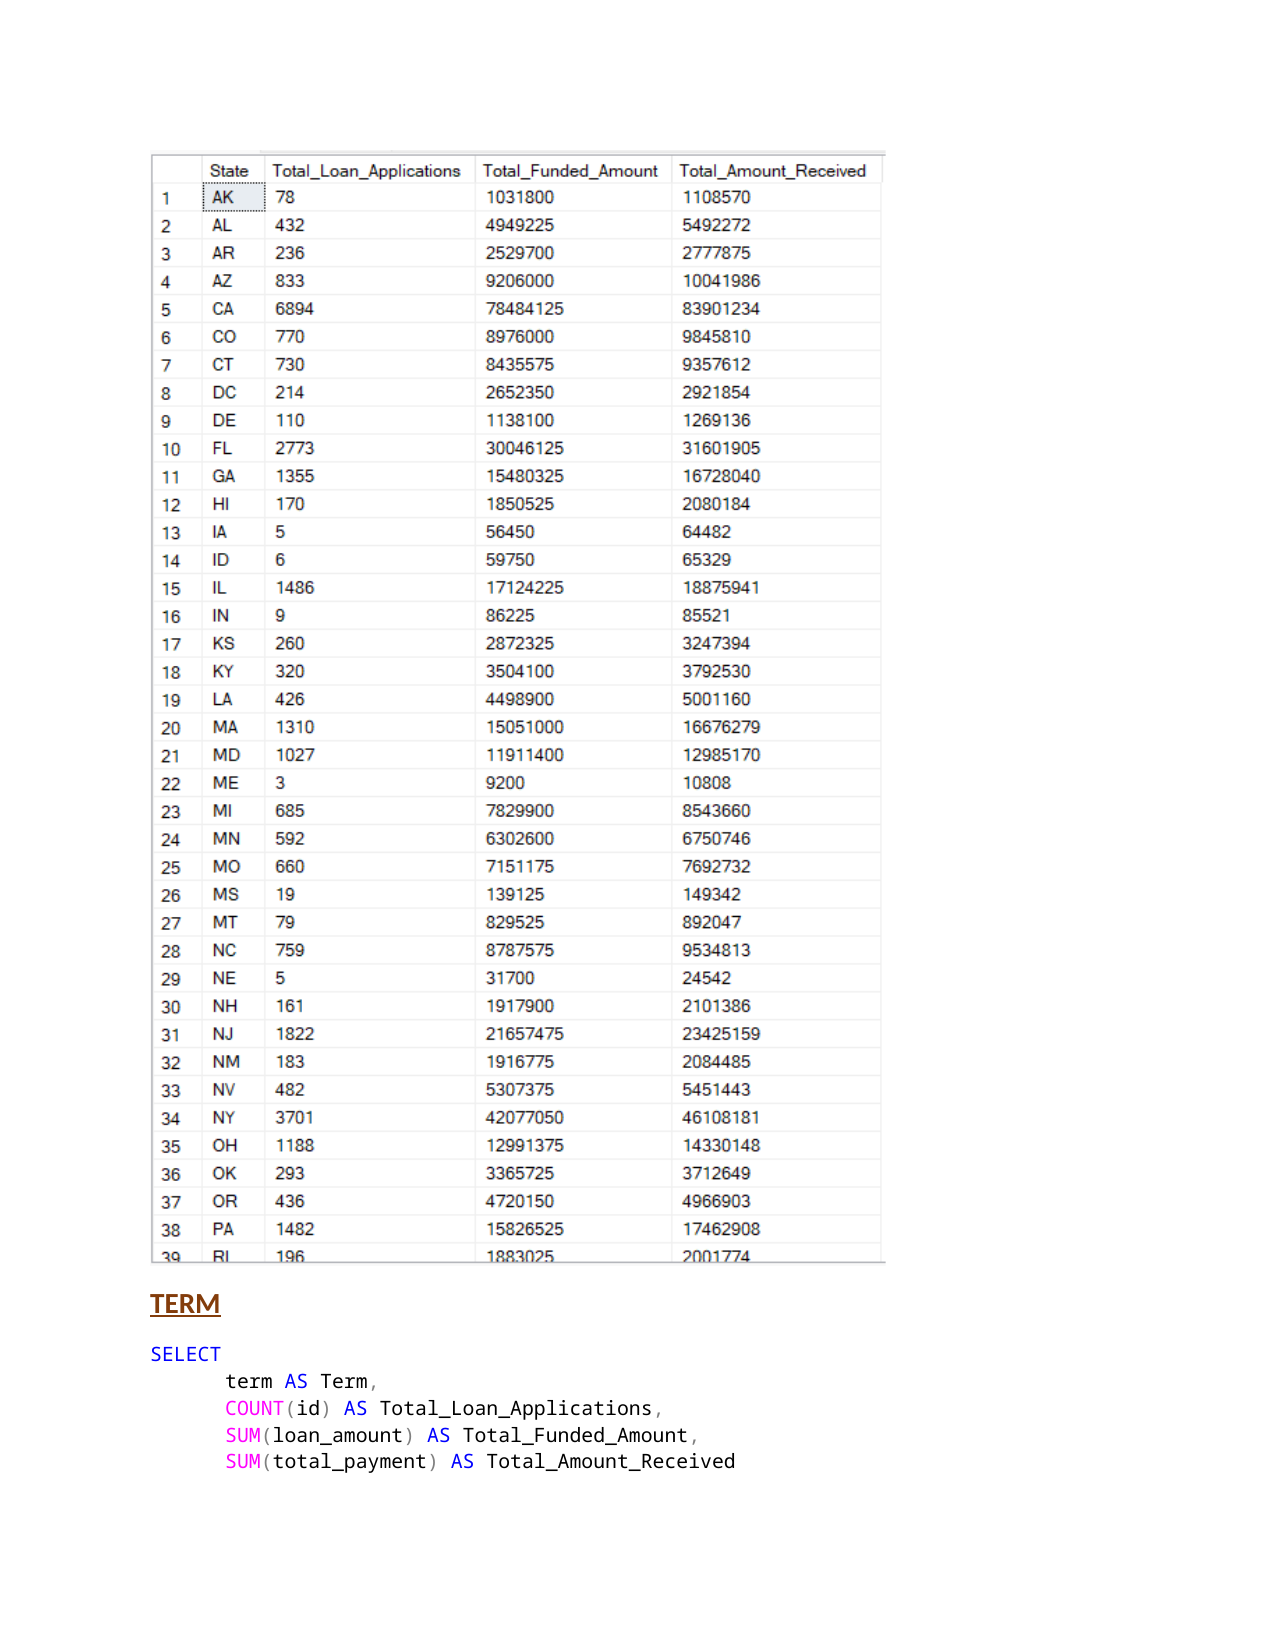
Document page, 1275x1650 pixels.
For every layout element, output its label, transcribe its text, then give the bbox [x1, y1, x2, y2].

text SUM(loan_amount) AS Total_Funded_Amount, [150, 1421, 1125, 1448]
text COUNT(id) AS Total_Loan_Applications, [150, 1394, 1125, 1421]
text TERM [150, 1285, 1125, 1320]
text SELECT [150, 1340, 1125, 1367]
text SUM(total_payment) AS Total_Amount_Received [150, 1448, 1125, 1475]
text term AS Term, [150, 1367, 1125, 1394]
picture [150, 150, 886, 1266]
